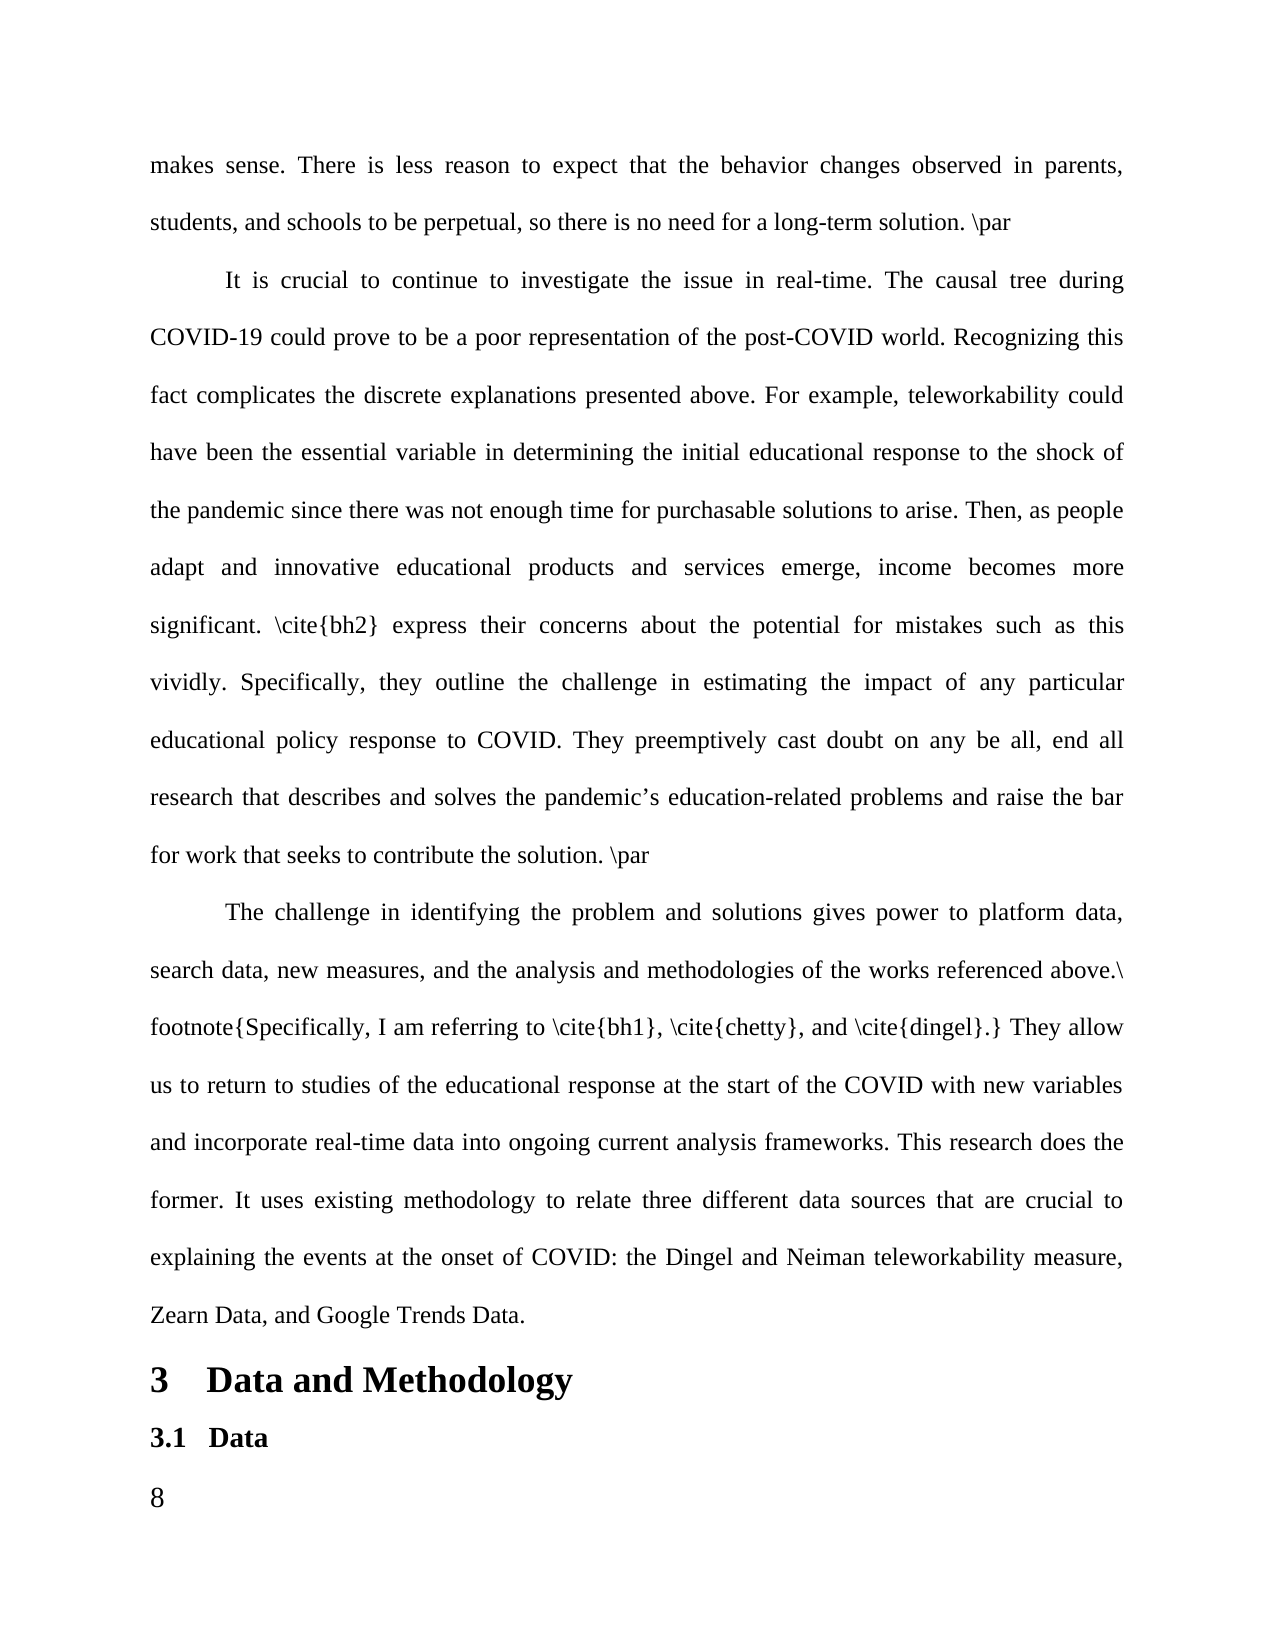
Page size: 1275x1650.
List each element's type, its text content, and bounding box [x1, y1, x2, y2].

text The challenge in identifying the problem and solutions gives power to platform data, search data, new measures, and the analysis and methodologies of the works referenced above.\footnote{Specifically, I am referring to \cite{bh1}, \cite{chetty}, and \cite{dingel}.} They allow us to return to studies of the educational response at the start of the COVID with new variables and incorporate real-time data into ongoing current analysis frameworks. This research does the former. It uses existing methodology to relate three different data sources that are crucial to explaining the events at the onset of COVID: the Dingel and Neiman teleworkability measure, Zearn Data, and Google Trends Data. [150, 897, 1125, 1329]
text 3 Data and Methodology [150, 1357, 1125, 1401]
text It is crucial to continue to investigate the issue in real-time. The causal tree during COVID-19 could prove to be a poor representation of the post-COVID world. Recognizing this fact complicates the discrete explanations presented above. For example, teleworkability could have been the essential variable in determining the initial educational response to the shock of the pandemic since there was not enough time for purchasable solutions to arise. Then, as people adapt and innovative educational products and services emerge, income becomes more significant. \cite{bh2} express their concerns about the potential for mistakes such as this vividly. Specifically, they outline the challenge in estimating the impact of any particular educational policy response to COVID. They preemptively cast doubt on any be all, end all research that describes and solves the pandemic’s education-related problems and raise the bar for work that seeks to contribute the solution. \par [150, 265, 1125, 869]
text 3.1 Data [150, 1420, 1125, 1453]
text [150, 150, 1125, 236]
